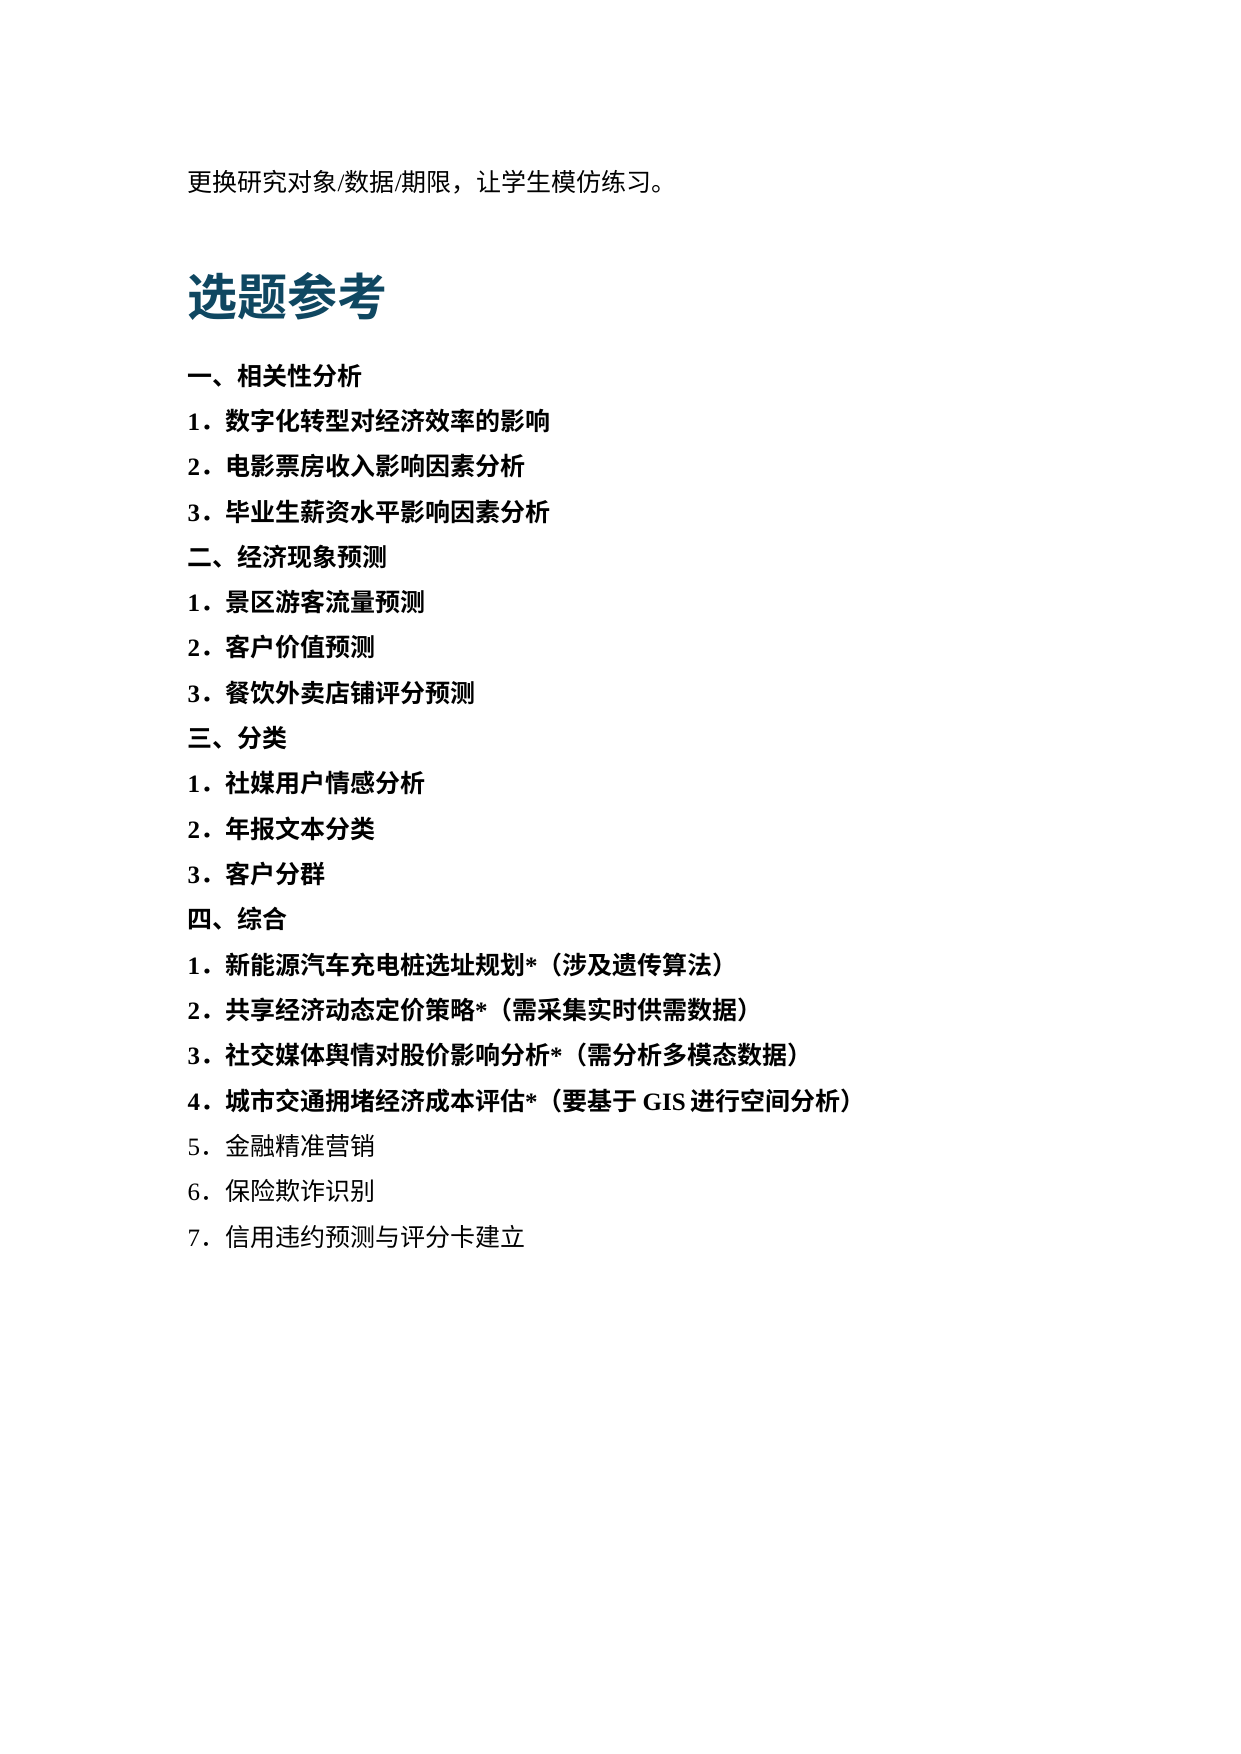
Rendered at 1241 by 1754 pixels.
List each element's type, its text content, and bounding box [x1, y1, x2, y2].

list 餐饮外卖店铺评分预测 [187, 673, 1053, 709]
list 分类 [187, 718, 1053, 755]
list 客户分群 [187, 854, 1053, 891]
list 年报文本分类 [187, 809, 1053, 845]
list 社媒用户情感分析 [187, 764, 1053, 800]
list 城市交通拥堵经济成本评估*（要基于GIS进行空间分析） [187, 1081, 1053, 1117]
list 新能源汽车充电桩选址规划*（涉及遗传算法） [187, 945, 1053, 981]
list 电影票房收入影响因素分析 [187, 447, 1053, 483]
list 金融精准营销 [187, 1126, 1053, 1163]
list 综合 [187, 900, 1053, 936]
subtitle 选题参考 [187, 257, 1053, 330]
list 经济现象预测 [187, 537, 1053, 573]
list 相关性分析 [187, 356, 1053, 392]
list 共享经济动态定价策略*（需采集实时供需数据） [187, 990, 1053, 1027]
list 数字化转型对经济效率的影响 [187, 401, 1053, 438]
list 客户价值预测 [187, 628, 1053, 664]
list 保险欺诈识别 [187, 1172, 1053, 1208]
list 信用违约预测与评分卡建立 [187, 1217, 1053, 1253]
list 毕业生薪资水平影响因素分析 [187, 492, 1053, 528]
text 更换研究对象/数据/期限，让学生模仿练习。 [187, 162, 1053, 198]
list 景区游客流量预测 [187, 583, 1053, 619]
list 社交媒体舆情对股价影响分析*（需分析多模态数据） [187, 1036, 1053, 1072]
